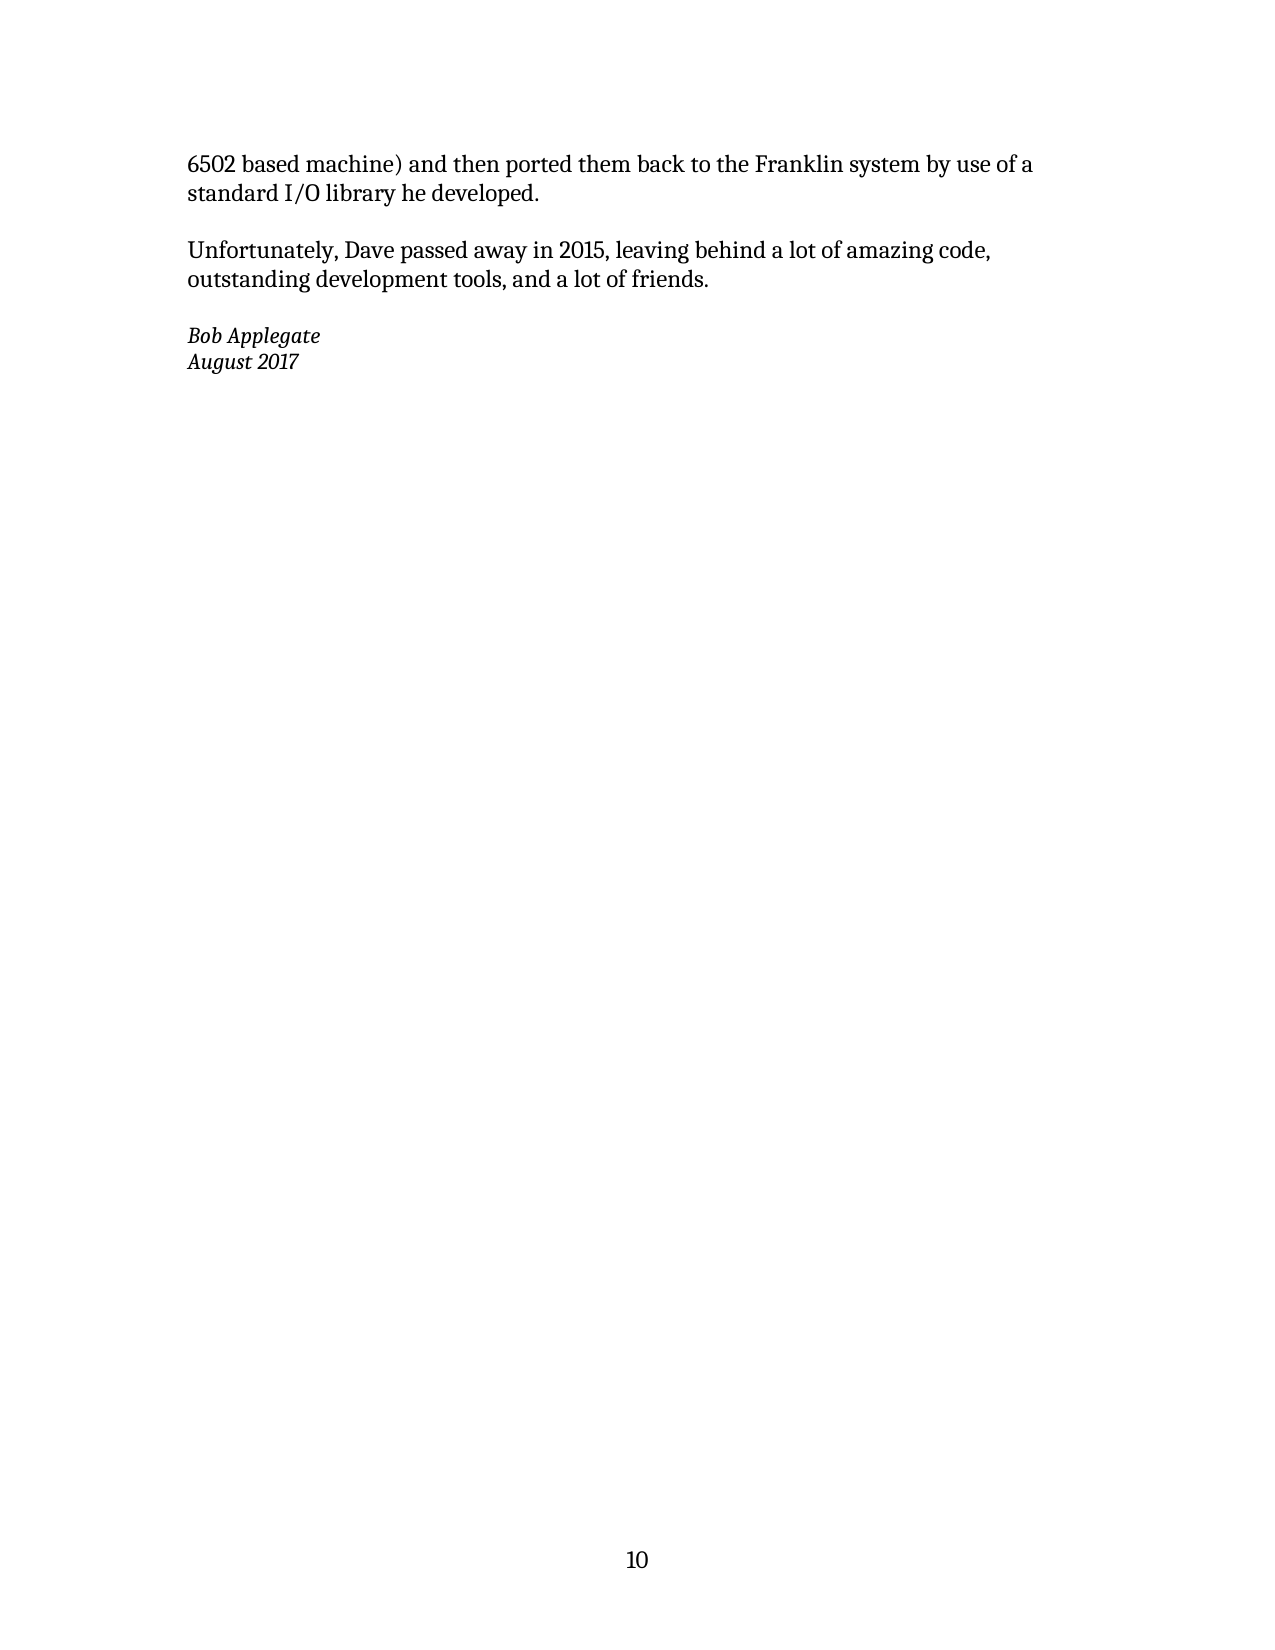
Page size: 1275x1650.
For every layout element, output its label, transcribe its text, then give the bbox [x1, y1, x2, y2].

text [187, 150, 1087, 207]
text Bob Applegate [187, 322, 1087, 349]
text Unfortunately, Dave passed away in 2015, leaving behind a lot of amazing code, outstanding development tools, and a lot of friends. [187, 236, 1087, 294]
text August 2017 [187, 349, 1087, 375]
